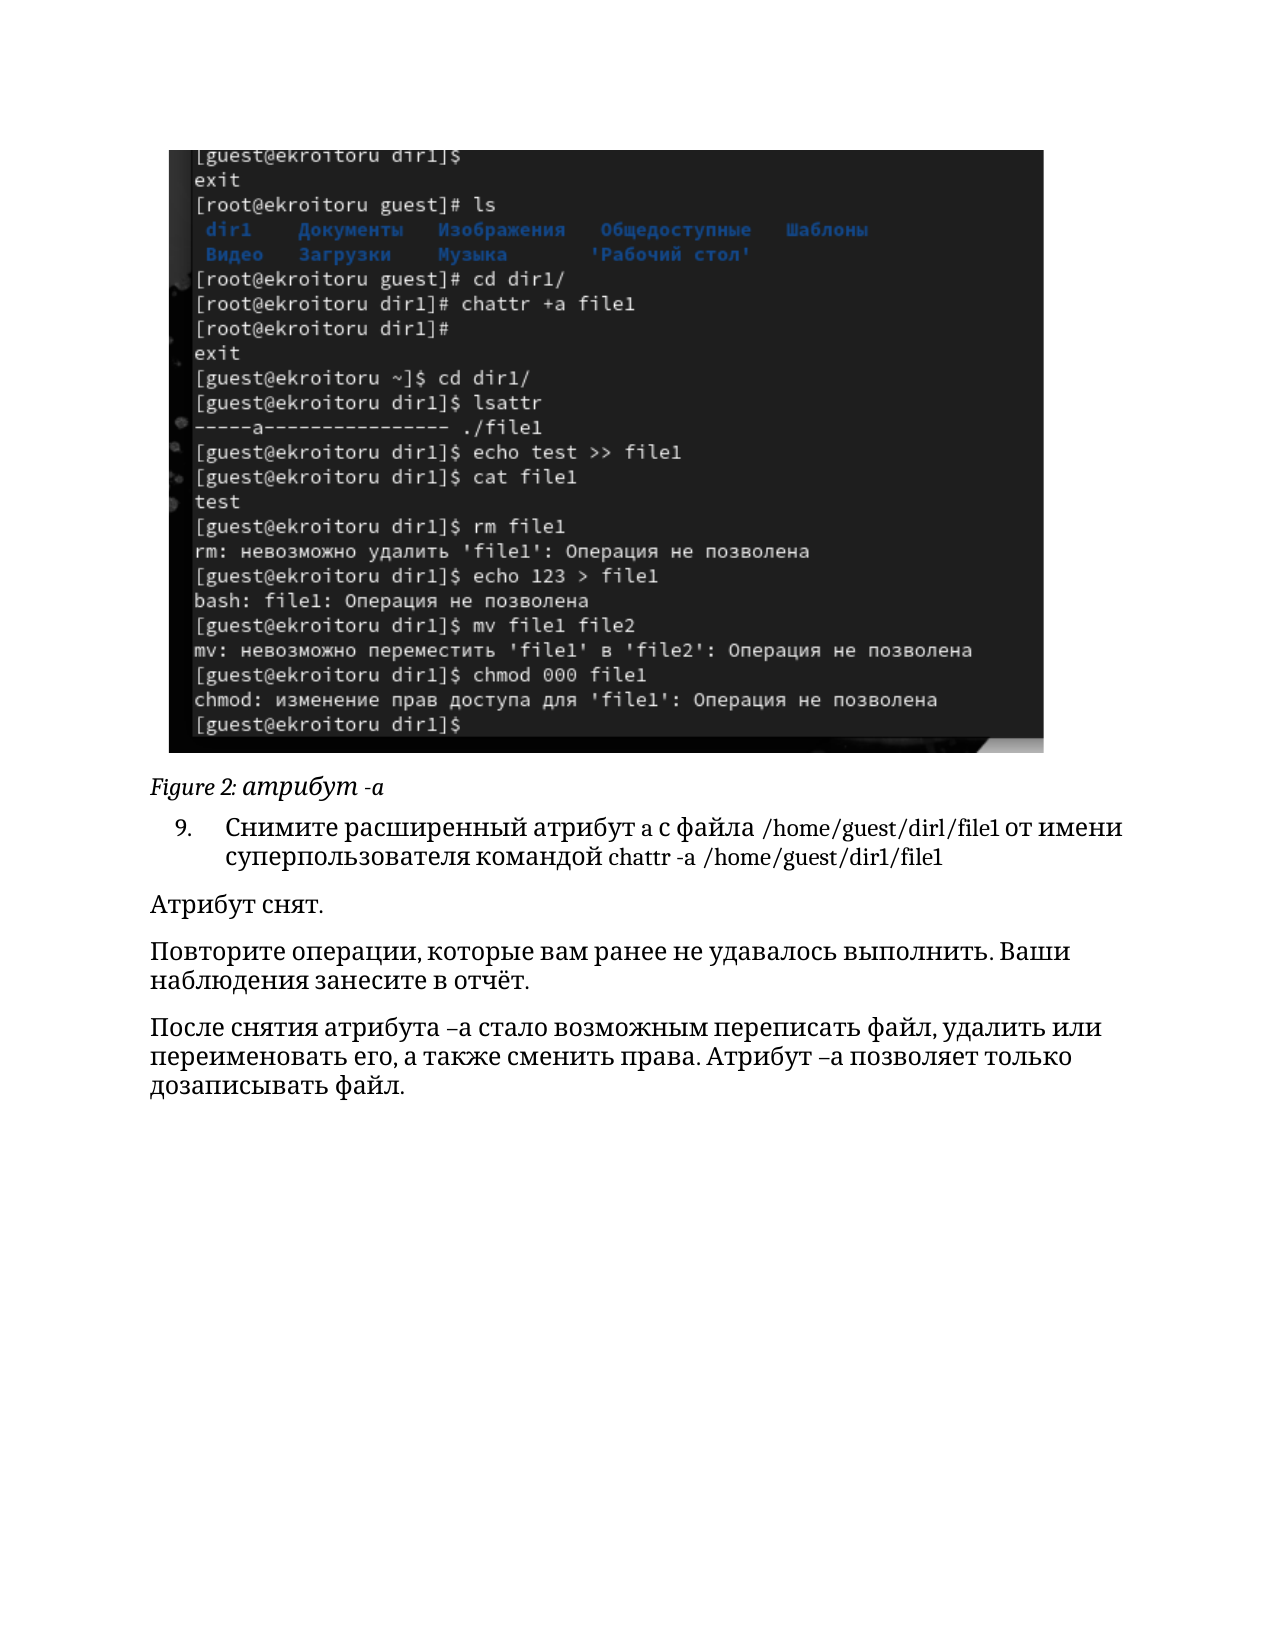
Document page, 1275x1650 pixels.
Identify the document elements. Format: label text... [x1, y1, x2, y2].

text Figure 2: атрибут -a [150, 773, 1125, 802]
list Снимите расширенный атрибут a с файла /home/guest/dirl/file1 от имени суперпользователя командой chattr -a /home/guest/dir1/file1 [175, 814, 1125, 872]
text После снятия атрибута –а стало возможным переписать файл, удалить или переименовать его, а также сменить права. Атрибут –а позволяет только дозаписывать файл. [150, 1014, 1125, 1101]
text Атрибут снят. [150, 891, 1125, 919]
picture [168, 150, 1044, 753]
text Повторите операции, которые вам ранее не удавалось выполнить. Ваши наблюдения занесите в отчёт. [150, 938, 1125, 996]
